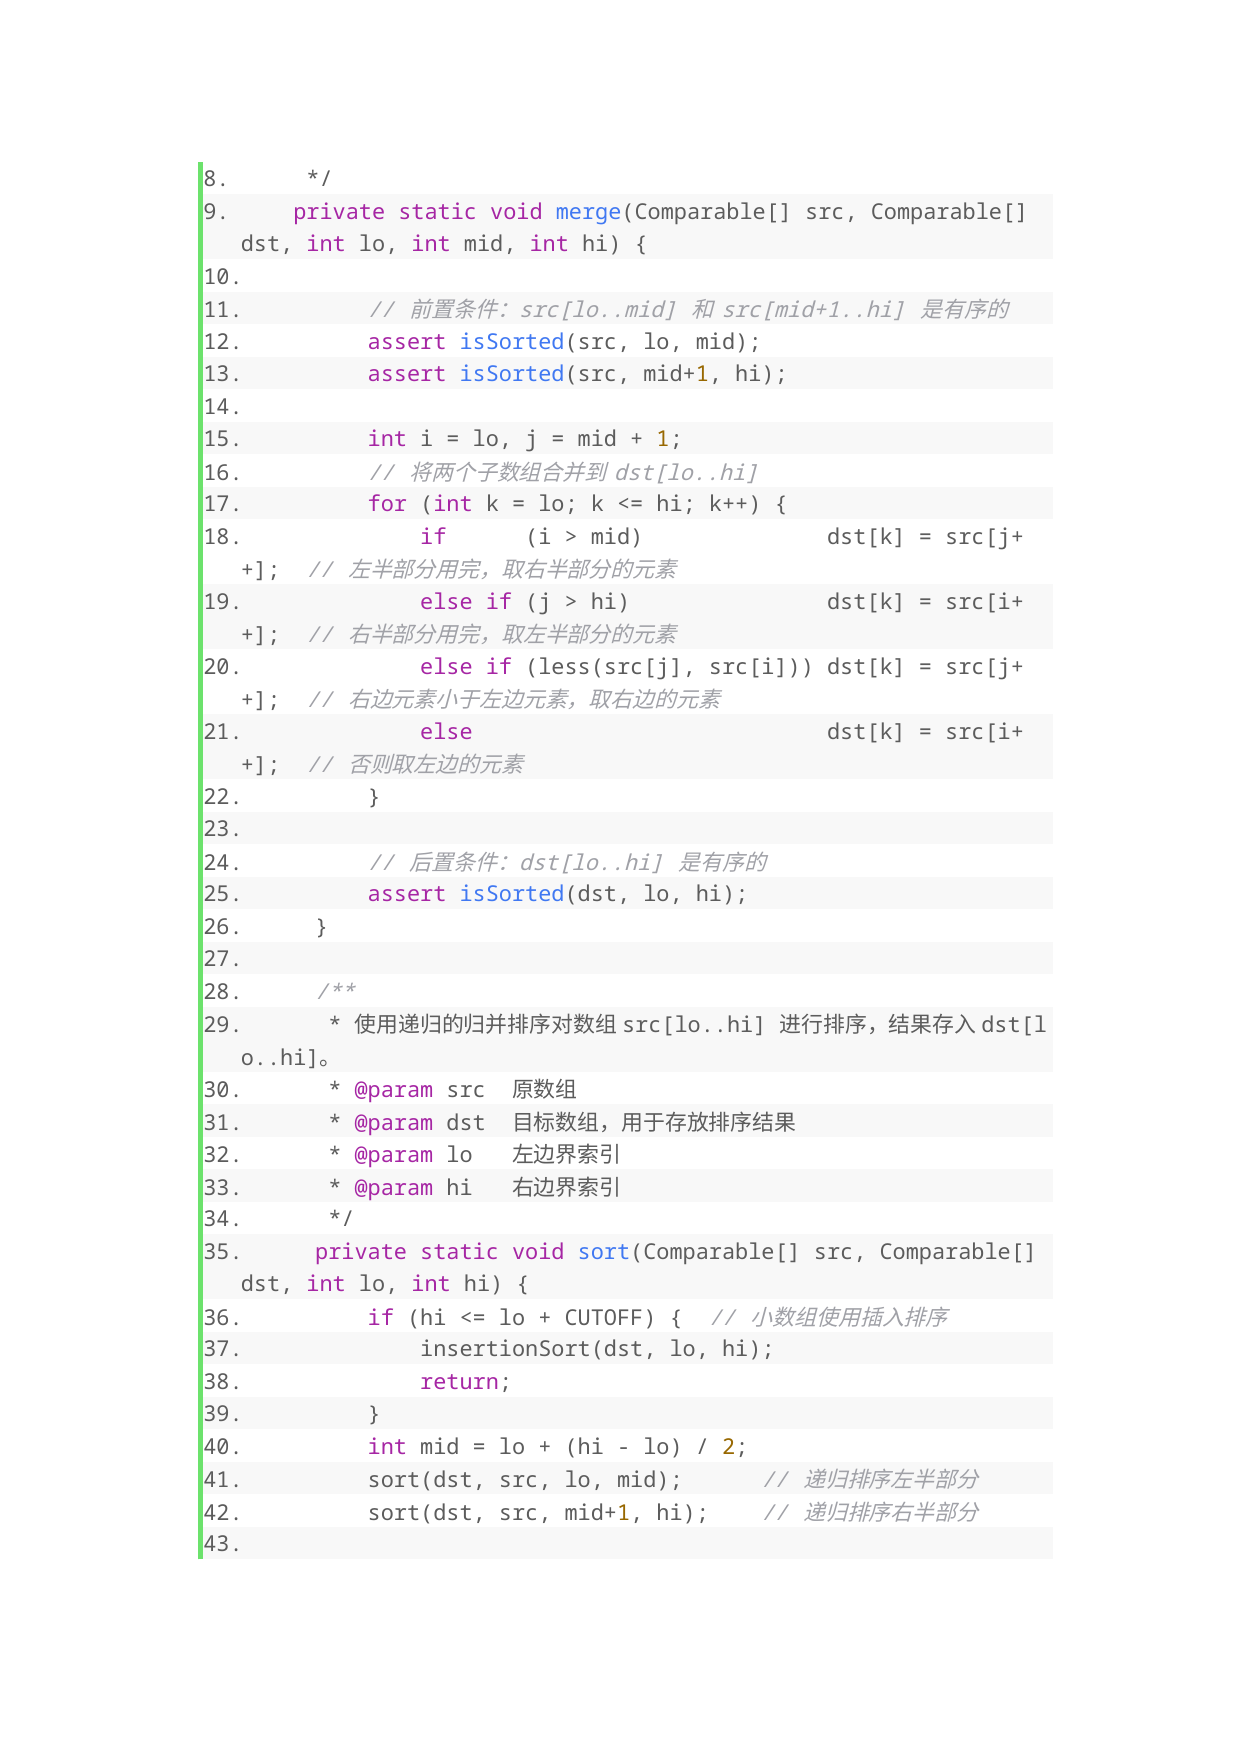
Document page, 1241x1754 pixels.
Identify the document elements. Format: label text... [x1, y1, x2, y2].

list * @param src 原数组 [203, 1072, 1053, 1104]
list if (hi <= lo + CUTOFF) { // 小数组使用插入排序 [203, 1299, 1053, 1332]
list assert isSorted(dst, lo, hi); [203, 877, 1053, 909]
list int mid = lo + (hi - lo) / 2; [203, 1429, 1053, 1462]
list // 后置条件：dst[lo..hi] 是有序的 [203, 844, 1053, 877]
list assert isSorted(src, mid+1, hi); [203, 357, 1053, 389]
list * @param dst 目标数组，用于存放排序结果 [203, 1104, 1053, 1137]
list /** [203, 974, 1053, 1007]
list */ [203, 162, 1053, 194]
list else if (j > hi) dst[k] = src[i++]; // 右半部分用完，取左半部分的元素 [203, 584, 1053, 649]
list assert isSorted(src, lo, mid); [203, 324, 1053, 357]
list * 使用递归的归并排序对数组 src[lo..hi] 进行排序，结果存入 dst[lo..hi]。 [203, 1007, 1053, 1072]
list int i = lo, j = mid + 1; [203, 422, 1053, 454]
list } [203, 779, 1053, 812]
list private static void merge(Comparable[] src, Comparable[] dst, int lo, int mid, int hi) { [203, 194, 1053, 259]
list // 将两个子数组合并到 dst[lo..hi] [203, 454, 1053, 487]
list // 前置条件：src[lo..mid] 和 src[mid+1..hi] 是有序的 [203, 292, 1053, 324]
list sort(dst, src, lo, mid); // 递归排序左半部分 [203, 1462, 1053, 1494]
list } [203, 1397, 1053, 1429]
list else if (less(src[j], src[i])) dst[k] = src[j++]; // 右边元素小于左边元素，取右边的元素 [203, 649, 1053, 714]
list insertionSort(dst, lo, hi); [203, 1332, 1053, 1364]
list * @param lo 左边界索引 [203, 1137, 1053, 1169]
list * @param hi 右边界索引 [203, 1169, 1053, 1202]
list if (i > mid) dst[k] = src[j++]; // 左半部分用完，取右半部分的元素 [203, 519, 1053, 584]
list } [203, 909, 1053, 942]
list sort(dst, src, mid+1, hi); // 递归排序右半部分 [203, 1494, 1053, 1527]
list private static void sort(Comparable[] src, Comparable[] dst, int lo, int hi) { [203, 1234, 1053, 1299]
list */ [203, 1202, 1053, 1234]
list for (int k = lo; k <= hi; k++) { [203, 487, 1053, 519]
list else dst[k] = src[i++]; // 否则取左边的元素 [203, 714, 1053, 779]
list return; [203, 1364, 1053, 1397]
